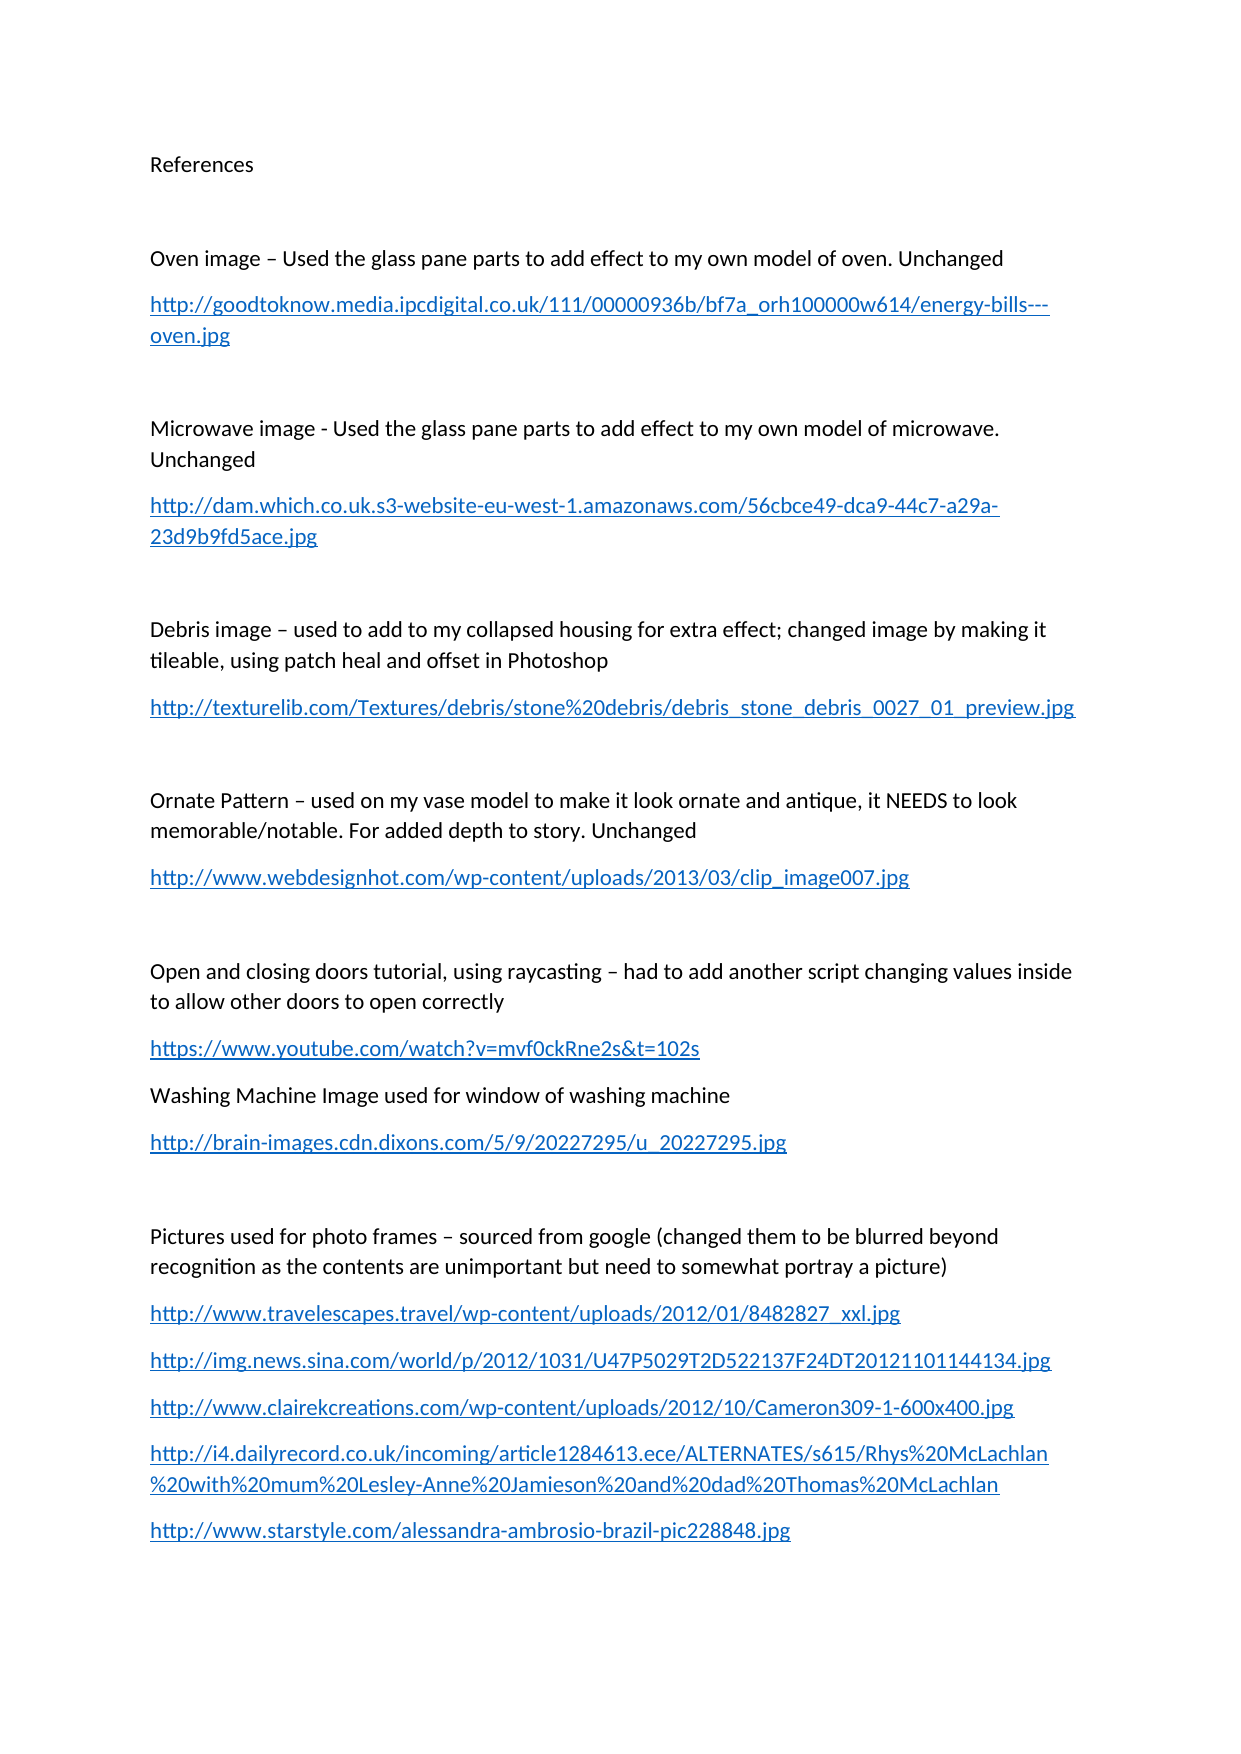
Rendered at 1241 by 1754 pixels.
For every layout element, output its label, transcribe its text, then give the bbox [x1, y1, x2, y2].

text Ornate Pattern – used on my vase model to make it look ornate and antique, it NEEDS to look memorable/notable. For added depth to story. Unchanged [150, 786, 1090, 845]
text References [150, 150, 1090, 178]
text http://img.news.sina.com/world/p/2012/1031/U47P5029T2D522137F24DT20121101144134.jpg [150, 1346, 1090, 1374]
text Debris image – used to add to my collapsed housing for extra effect; changed image by making it tileable, using patch heal and offset in Photoshop [150, 616, 1090, 674]
text http://www.webdesignhot.com/wp-content/uploads/2013/03/clip_image007.jpg [150, 863, 1090, 892]
text http://brain-images.cdn.dixons.com/5/9/20227295/u_20227295.jpg [150, 1128, 1090, 1156]
text Microwave image - Used the glass pane parts to add effect to my own model of microwave. Unchanged [150, 414, 1090, 473]
text http://www.starstyle.com/alessandra-ambrosio-brazil-pic228848.jpg [150, 1517, 1090, 1545]
text http://goodtoknow.media.ipcdigital.co.uk/111/00000936b/bf7a_orh100000w614/energy-bills---oven.jpg [150, 291, 1090, 349]
text Open and closing doors tutorial, using raycasting – had to add another script changing values inside to allow other doors to open correctly [150, 957, 1090, 1016]
text http://i4.dailyrecord.co.uk/incoming/article1284613.ece/ALTERNATES/s615/Rhys%20McLachlan%20with%20mum%20Lesley-Anne%20Jamieson%20and%20dad%20Thomas%20McLachlan [150, 1439, 1090, 1498]
text http://texturelib.com/Textures/debris/stone%20debris/debris_stone_debris_0027_01_preview.jpg [150, 693, 1090, 721]
text https://www.youtube.com/watch?v=mvf0ckRne2s&t=102s [150, 1034, 1090, 1062]
text Pictures used for photo frames – sourced from google (changed them to be blurred beyond recognition as the contents are unimportant but need to somewhat portray a picture) [150, 1222, 1090, 1280]
text http://www.clairekcreations.com/wp-content/uploads/2012/10/Cameron309-1-600x400.jpg [150, 1393, 1090, 1421]
text http://dam.which.co.uk.s3-website-eu-west-1.amazonaws.com/56cbce49-dca9-44c7-a29a-23d9b9fd5ace.jpg [150, 492, 1090, 550]
text http://www.travelescapes.travel/wp-content/uploads/2012/01/8482827_xxl.jpg [150, 1299, 1090, 1327]
text Oven image – Used the glass pane parts to add effect to my own model of oven. Unchanged [150, 244, 1090, 272]
text Washing Machine Image used for window of washing machine [150, 1081, 1090, 1109]
